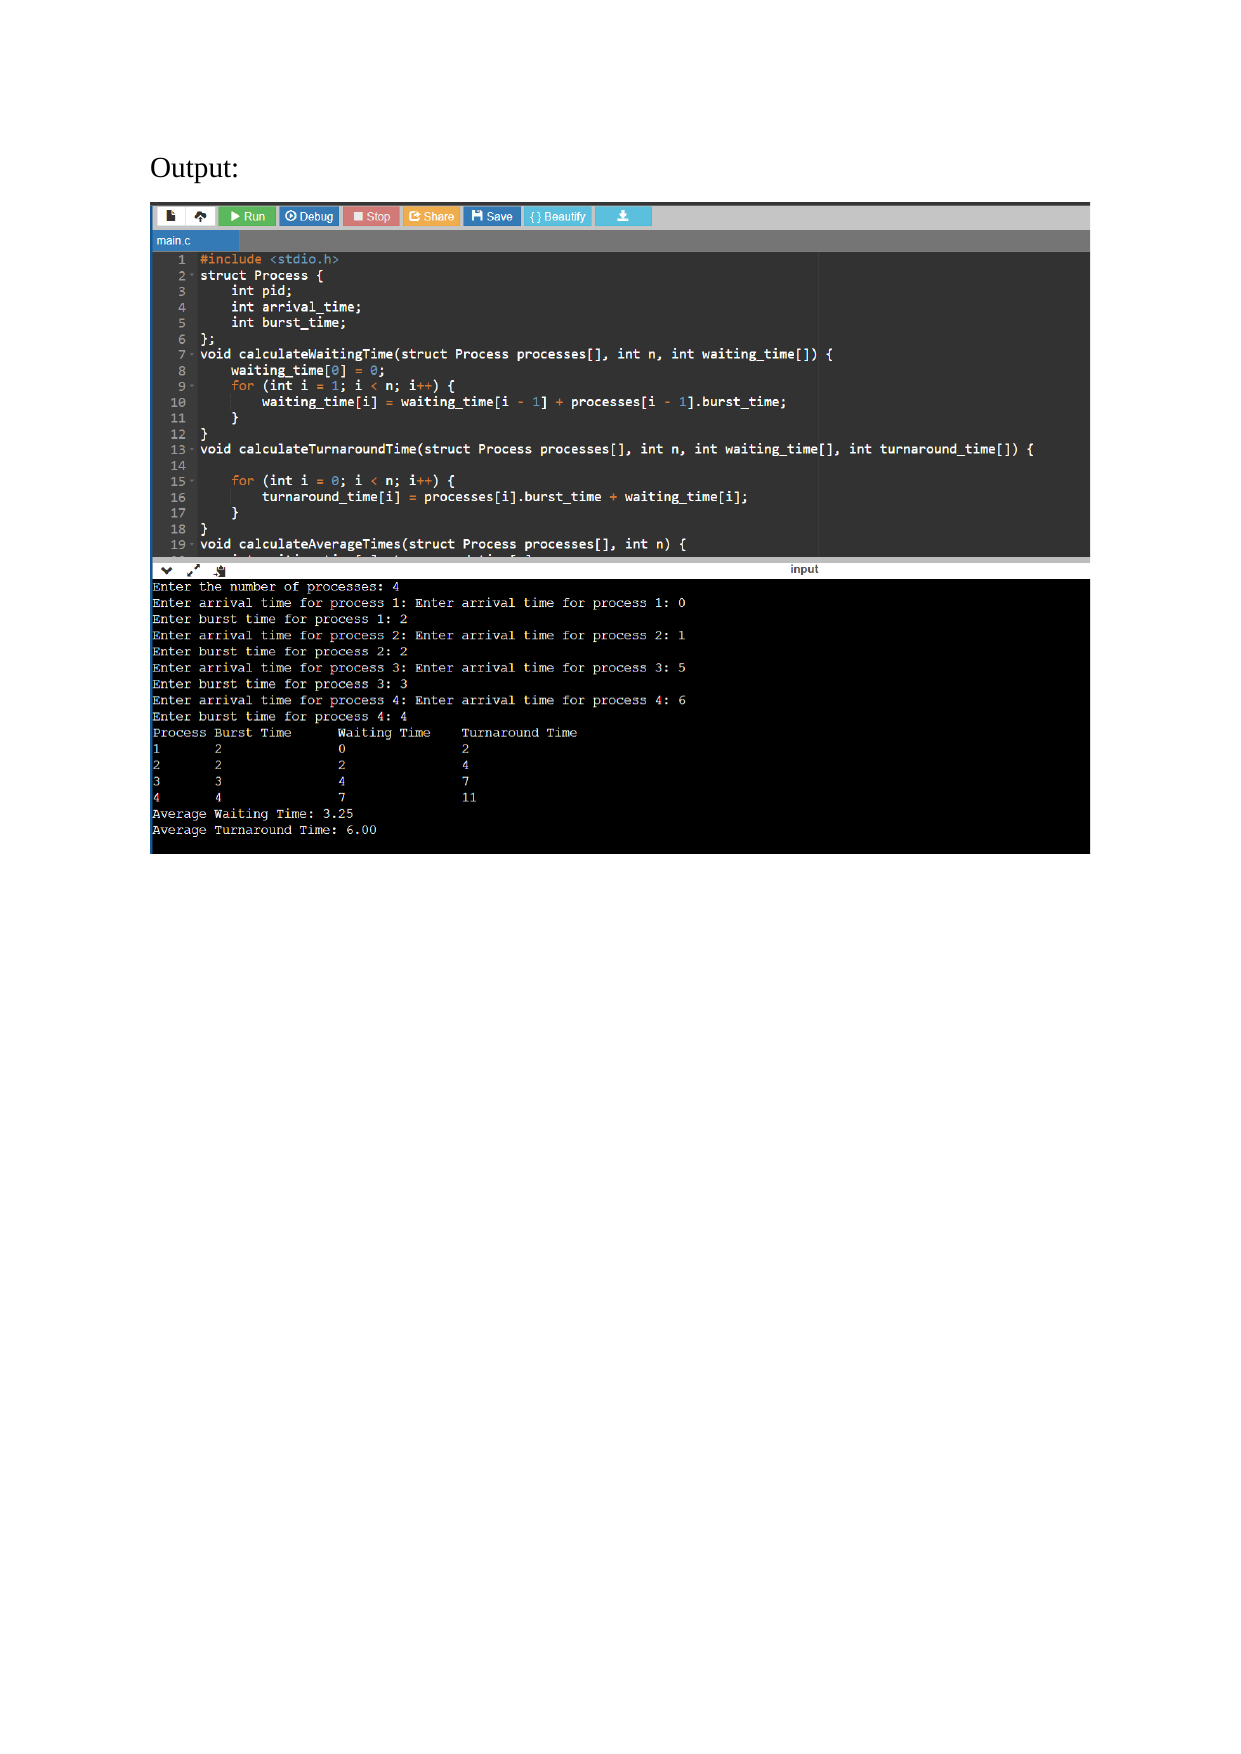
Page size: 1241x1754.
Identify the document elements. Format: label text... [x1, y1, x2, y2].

text Output: [150, 150, 1090, 183]
picture [150, 202, 1091, 854]
